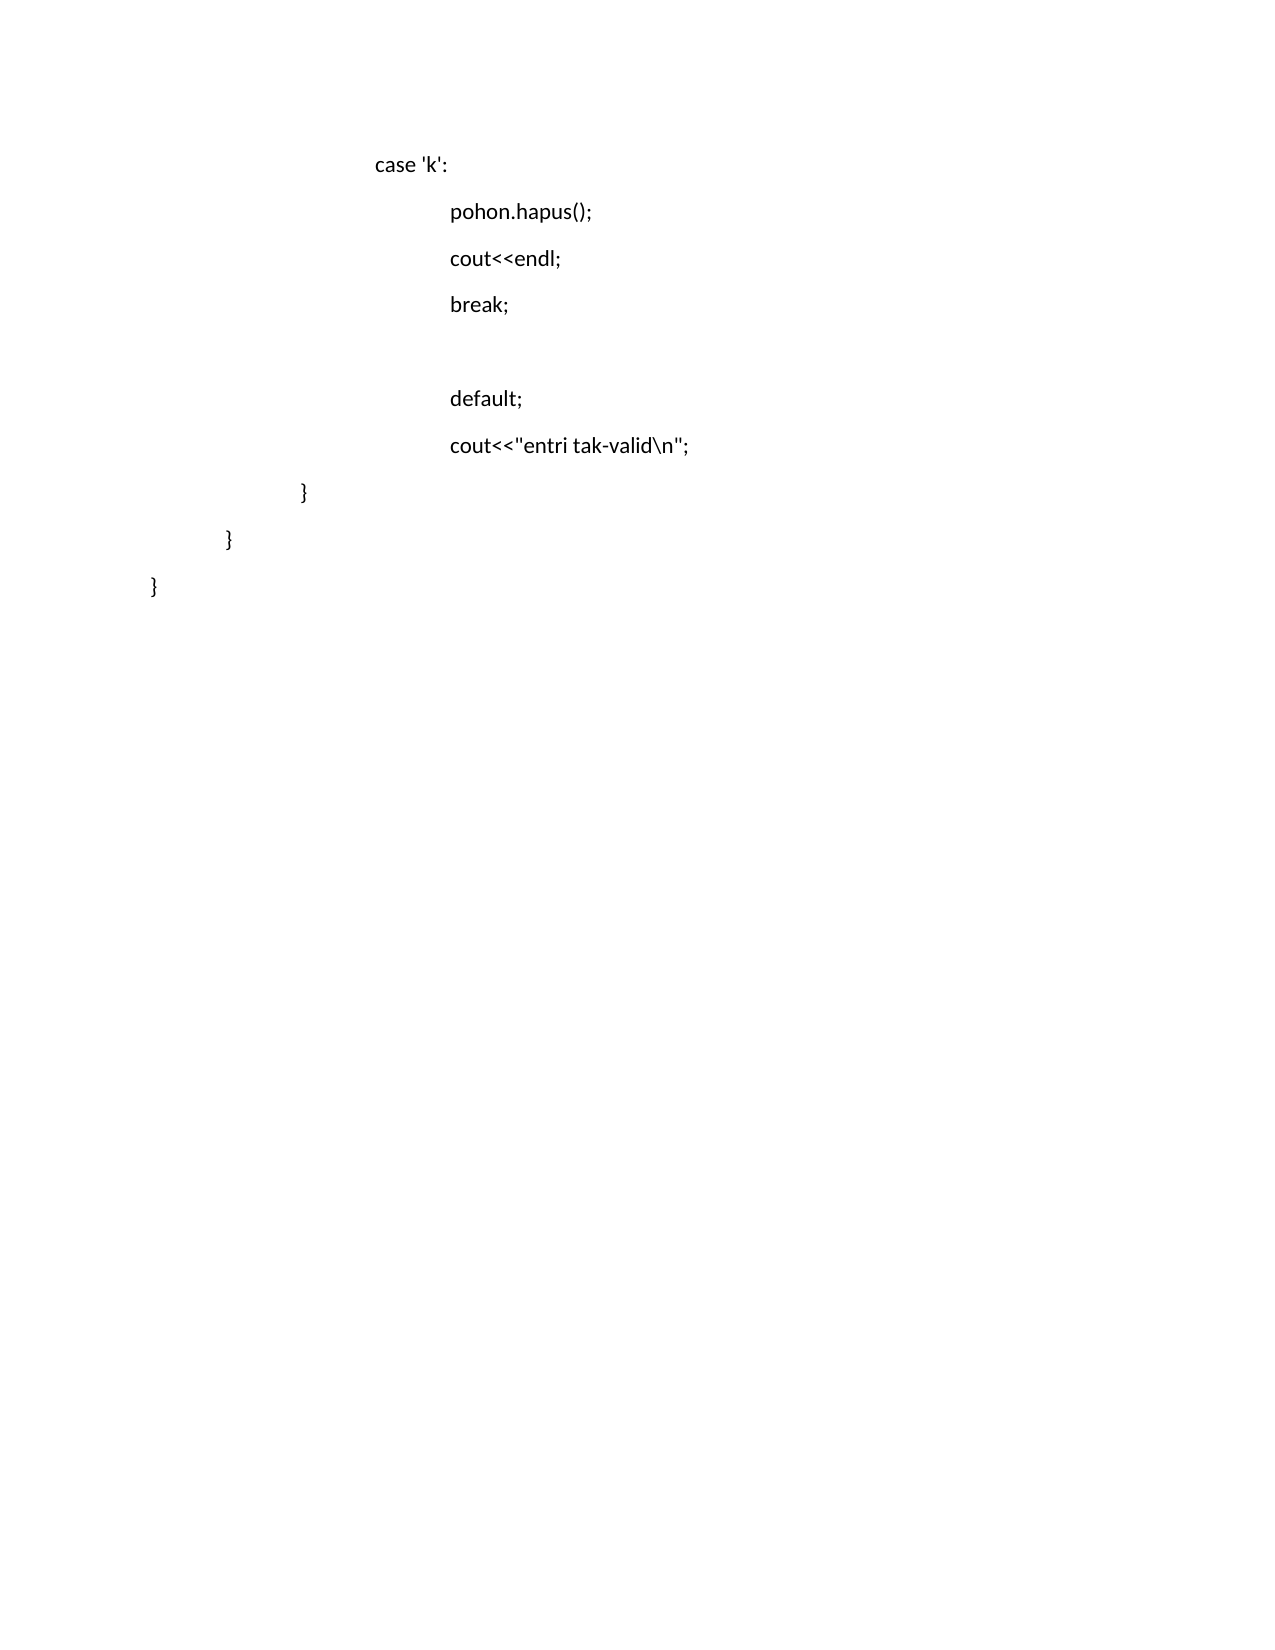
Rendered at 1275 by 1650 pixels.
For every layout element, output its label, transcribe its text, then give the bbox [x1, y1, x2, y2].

text pohon.hapus(); [150, 197, 1125, 225]
text break; [150, 291, 1125, 319]
text } [150, 478, 1125, 506]
text default; [150, 384, 1125, 412]
text cout<<endl; [150, 244, 1125, 272]
text case 'k': [150, 150, 1125, 178]
text cout<<"entri tak-valid\n"; [150, 431, 1125, 459]
text } [150, 572, 1125, 600]
text } [150, 525, 1125, 553]
